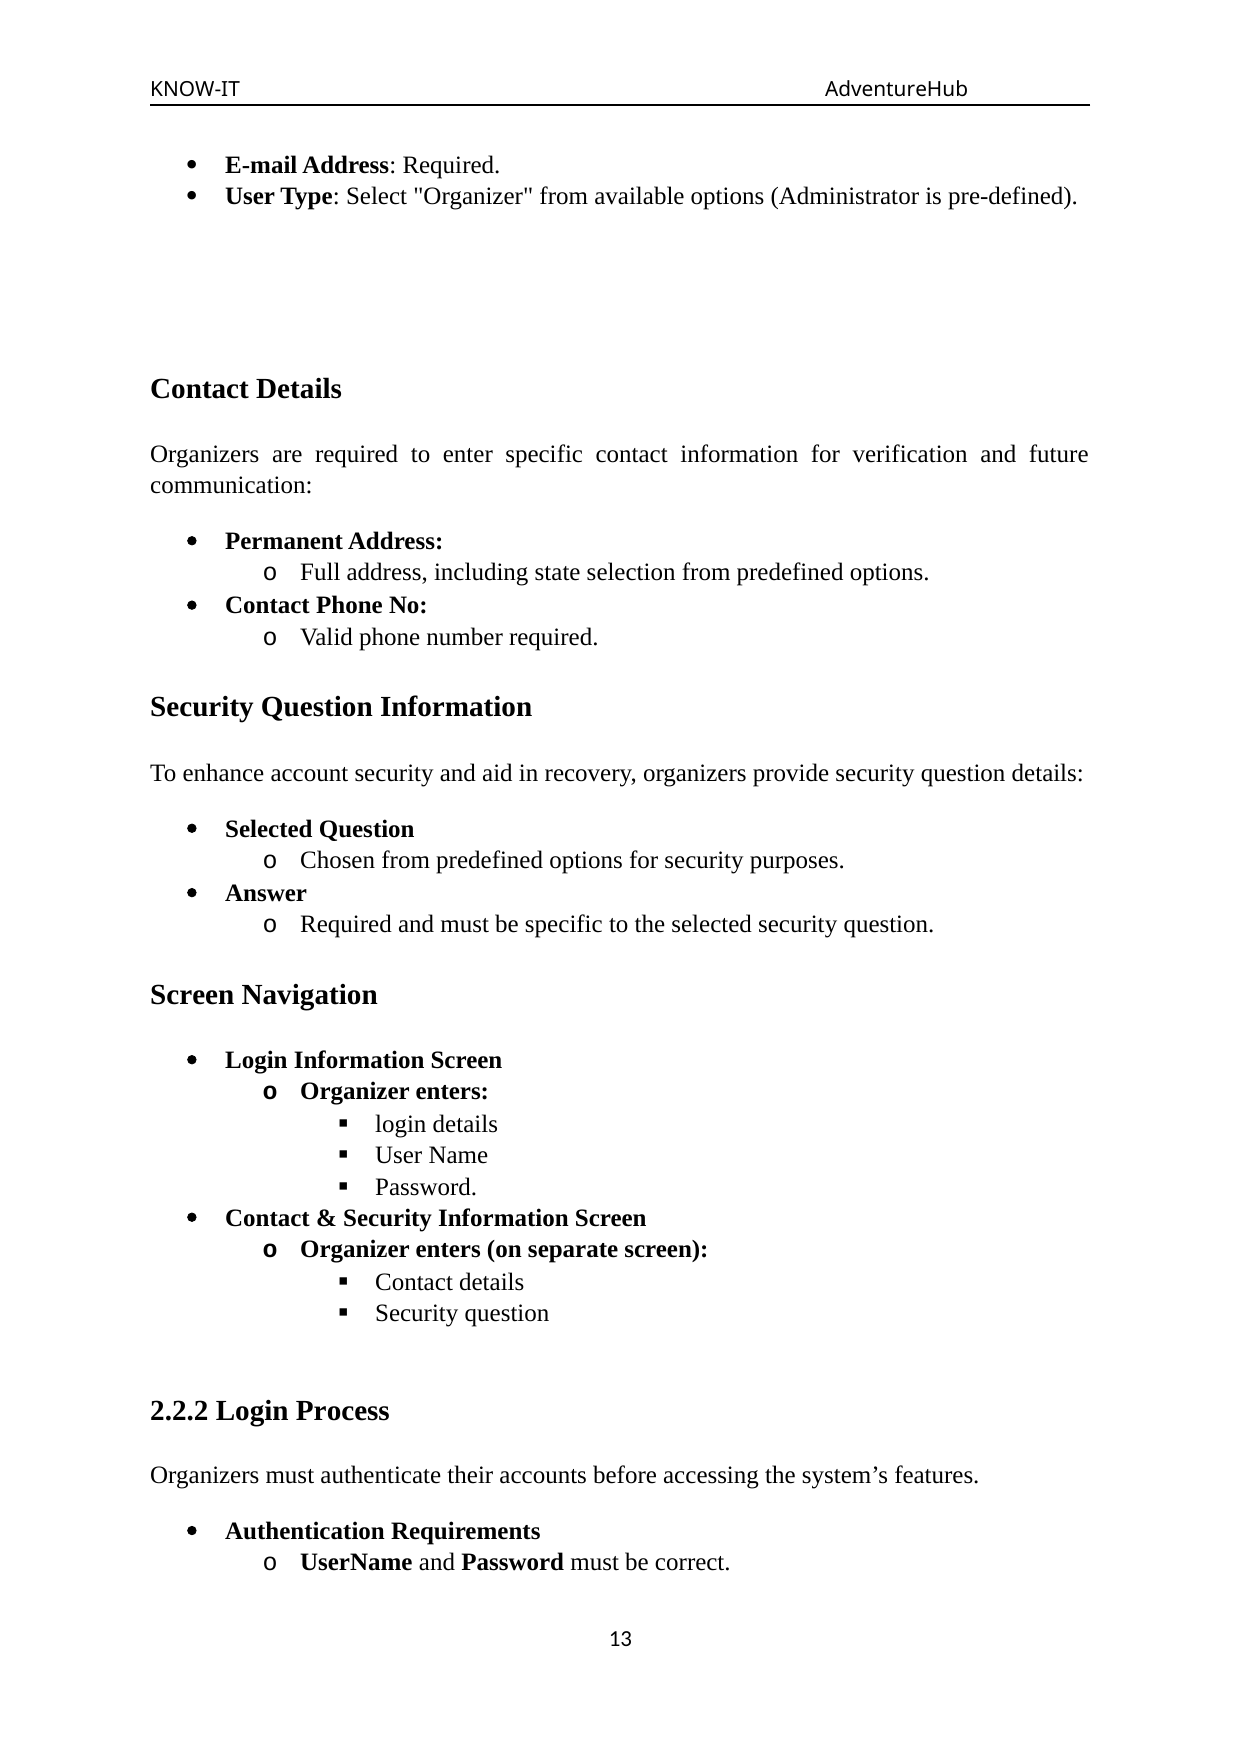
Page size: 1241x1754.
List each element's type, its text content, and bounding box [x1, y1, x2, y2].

subtitle Security Question Information [150, 689, 1090, 723]
list Full address, including state selection from predefined options. [262, 557, 1090, 588]
list Login Information Screen [187, 1045, 1090, 1074]
list Password. [337, 1172, 1090, 1200]
list Authentication Requirements [187, 1516, 1090, 1545]
list Chosen from predefined options for security purposes. [262, 845, 1090, 876]
text To enhance account security and aid in recovery, organizers provide security question details: [150, 758, 1090, 786]
list Permanent Address: [187, 526, 1090, 555]
list User Name [337, 1141, 1090, 1169]
list Organizer enters: [262, 1076, 1090, 1107]
subtitle Contact Details [150, 371, 1090, 404]
list Contact Phone No: [187, 591, 1090, 619]
list Selected Question [187, 814, 1090, 842]
list E-mail Address: Required. [187, 150, 1090, 179]
subtitle 2.2.2 Login Process [150, 1393, 1090, 1427]
list UserName and Password must be correct. [262, 1547, 1090, 1578]
list Answer [187, 878, 1090, 907]
list User Type: Select "Organizer" from available options (Administrator is pre-defined). [187, 181, 1090, 210]
list Required and must be specific to the selected security question. [262, 909, 1090, 940]
text Organizers are required to enter specific contact information for verification and future communication: [150, 439, 1090, 499]
list Valid phone number required. [262, 622, 1090, 652]
list Contact details [337, 1267, 1090, 1296]
list Organizer enters (on separate screen): [262, 1234, 1090, 1264]
subtitle Screen Navigation [150, 977, 1090, 1011]
text Organizers must authenticate their accounts before accessing the system’s features. [150, 1460, 1090, 1489]
list Contact & Security Information Screen [187, 1203, 1090, 1231]
list Security question [337, 1298, 1090, 1327]
list login details [337, 1109, 1090, 1138]
